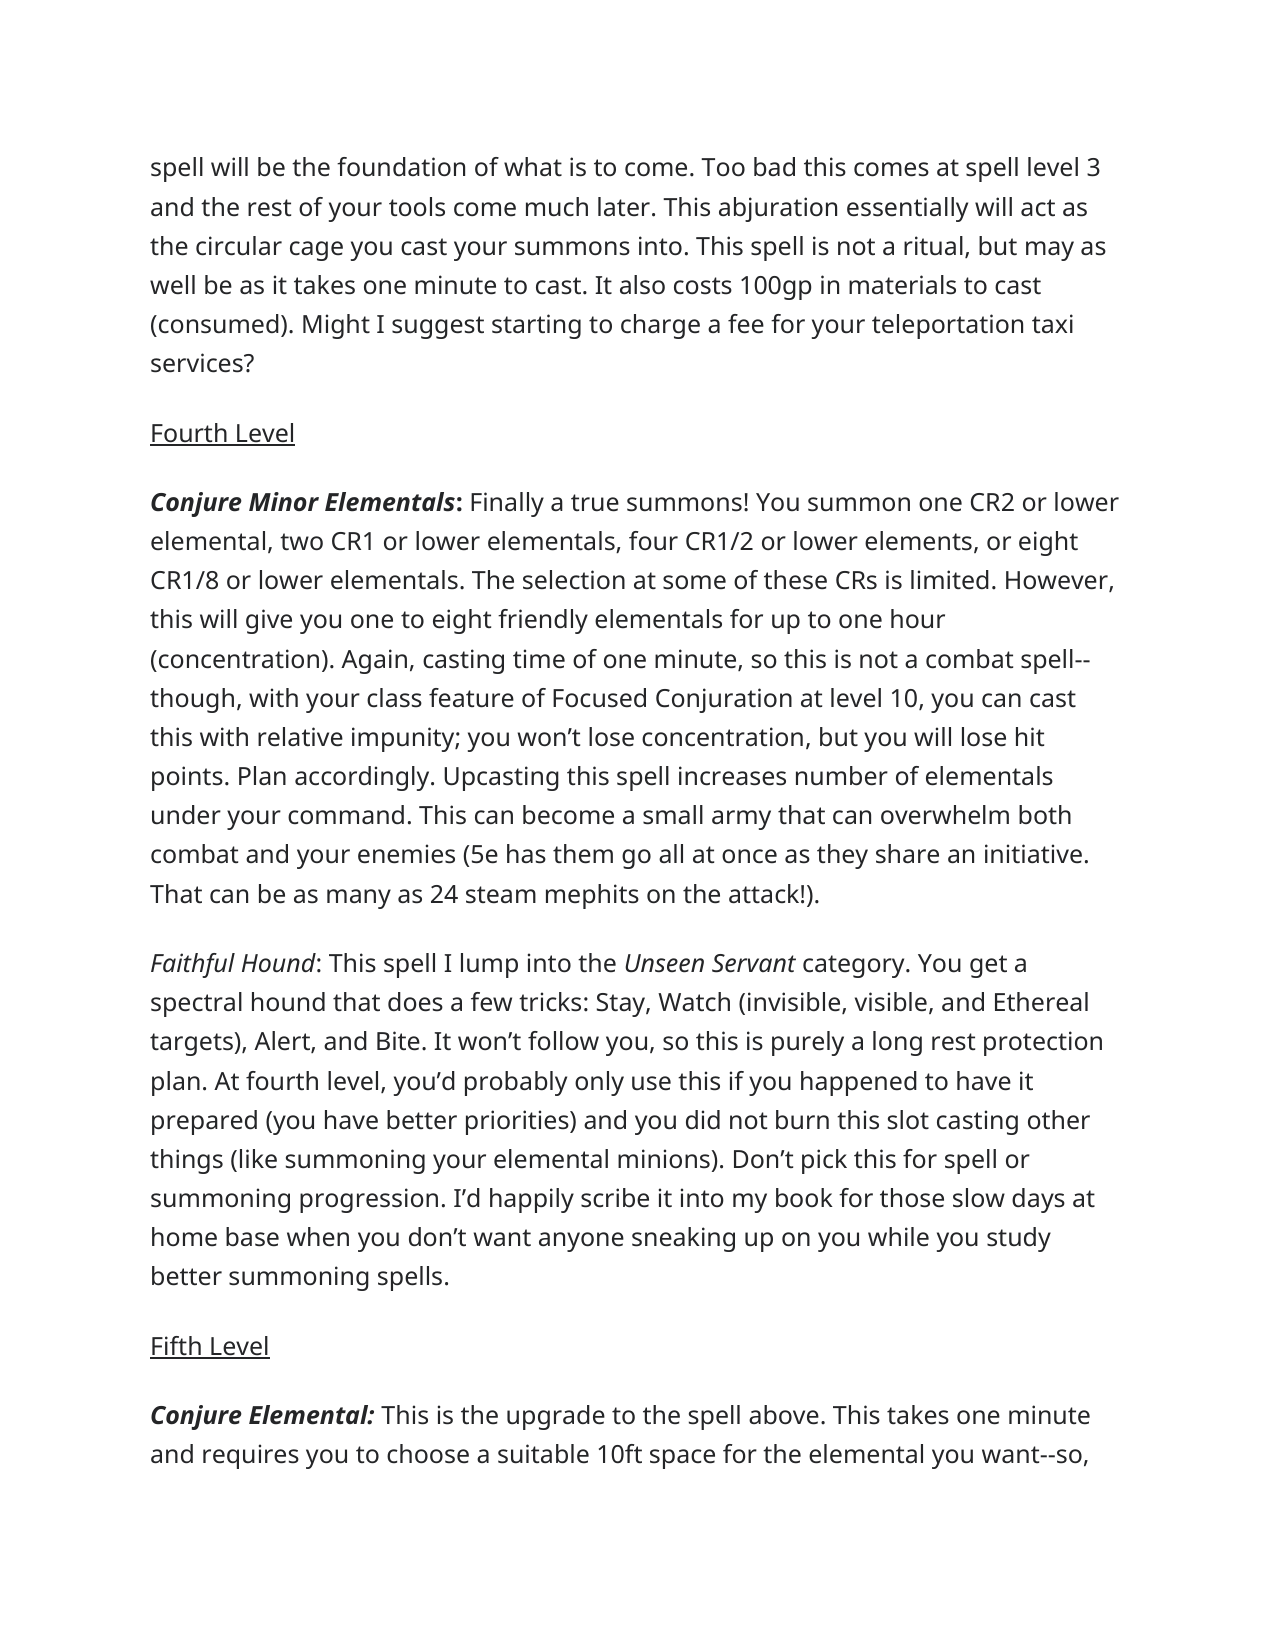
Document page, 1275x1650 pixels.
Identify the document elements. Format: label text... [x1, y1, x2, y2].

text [150, 1398, 1125, 1471]
text Fourth Level [150, 415, 1125, 449]
text Conjure Minor Elementals: Finally a true summons! You summon one CR2 or lower elemental, two CR1 or lower elementals, four CR1/2 or lower elements, or eight CR1/8 or lower elementals. The selection at some of these CRs is limited. However, this will give you one to eight friendly elementals for up to one hour (concentration). Again, casting time of one minute, so this is not a combat spell--though, with your class feature of Focused Conjuration at level 10, you can cast this with relative impunity; you won’t lose concentration, but you will lose hit points. Plan accordingly. Upcasting this spell increases number of elementals under your command. This can become a small army that can overwhelm both combat and your enemies (5e has them go all at once as they share an initiative. That can be as many as 24 steam mephits on the attack!). [150, 484, 1125, 910]
text Fifth Level [150, 1328, 1125, 1362]
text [150, 150, 1125, 380]
text Faithful Hound: This spell I lump into the Unseen Servant category. You get a spectral hound that does a few tricks: Stay, Watch (invisible, visible, and Ethereal targets), Alert, and Bite. It won’t follow you, so this is purely a long rest protection plan. At fourth level, you’d probably only use this if you happened to have it prepared (you have better priorities) and you did not burn this slot casting other things (like summoning your elemental minions). Don’t pick this for spell or summoning progression. I’d happily scribe it into my book for those slow days at home base when you don’t want anyone sneaking up on you while you study better summoning spells. [150, 946, 1125, 1293]
